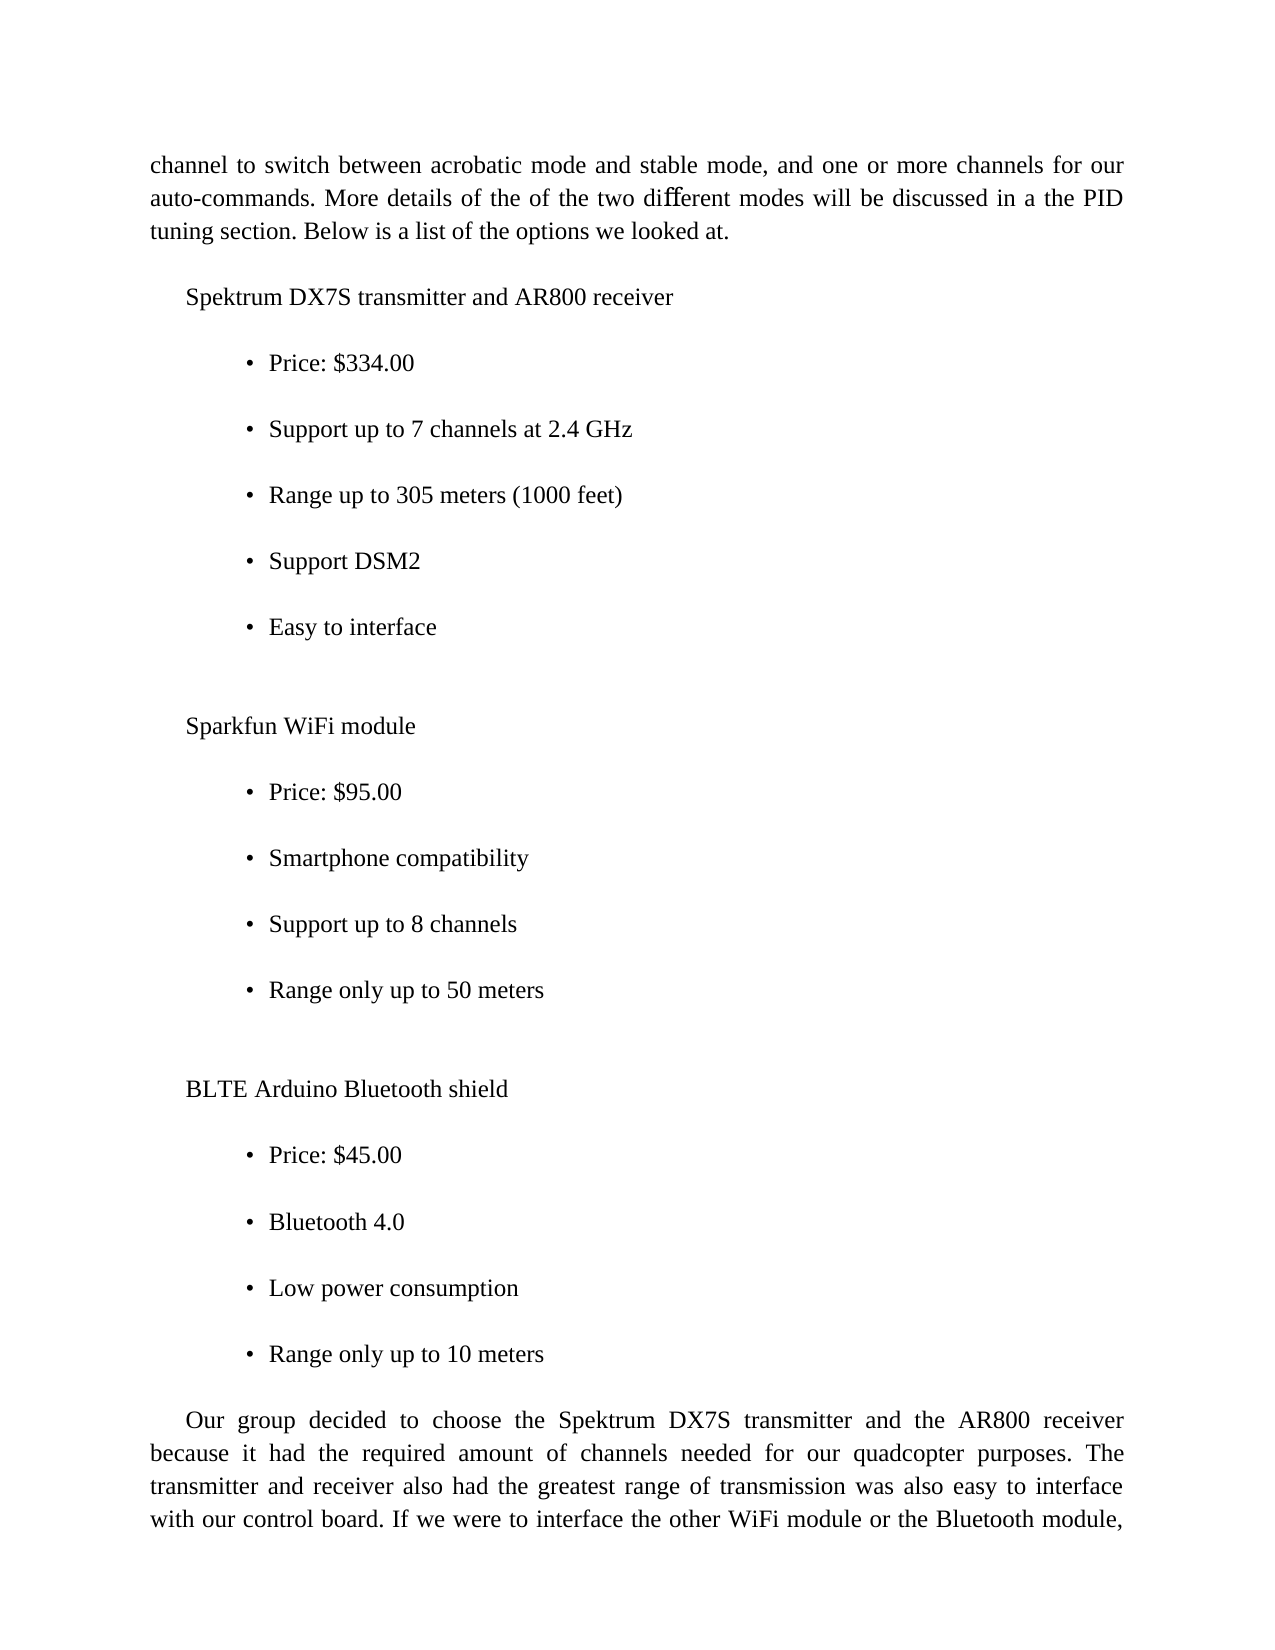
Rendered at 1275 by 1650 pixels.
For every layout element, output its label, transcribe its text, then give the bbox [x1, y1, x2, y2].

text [150, 150, 1125, 245]
list Price: $95.00 [245, 777, 1125, 806]
list Easy to interface [245, 612, 1125, 641]
text BLTE Arduino Bluetooth shield [185, 1074, 1125, 1103]
text Sparkfun WiFi module [185, 711, 1125, 740]
list Price: $334.00 [245, 348, 1125, 377]
list Range only up to 50 meters [245, 976, 1125, 1004]
list Support up to 8 channels [245, 909, 1125, 938]
list Low power consumption [245, 1273, 1125, 1301]
list Range up to 305 meters (1000 feet) [245, 480, 1125, 509]
list Smartphone compatibility [245, 843, 1125, 872]
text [150, 1405, 1125, 1533]
list Bluetooth 4.0 [245, 1207, 1125, 1235]
list Support up to 7 channels at 2.4 GHz [245, 414, 1125, 443]
list Price: $45.00 [245, 1141, 1125, 1169]
list Range only up to 10 meters [245, 1339, 1125, 1367]
list Support DSM2 [245, 546, 1125, 575]
text Spektrum DX7S transmitter and AR800 receiver [185, 282, 1125, 311]
